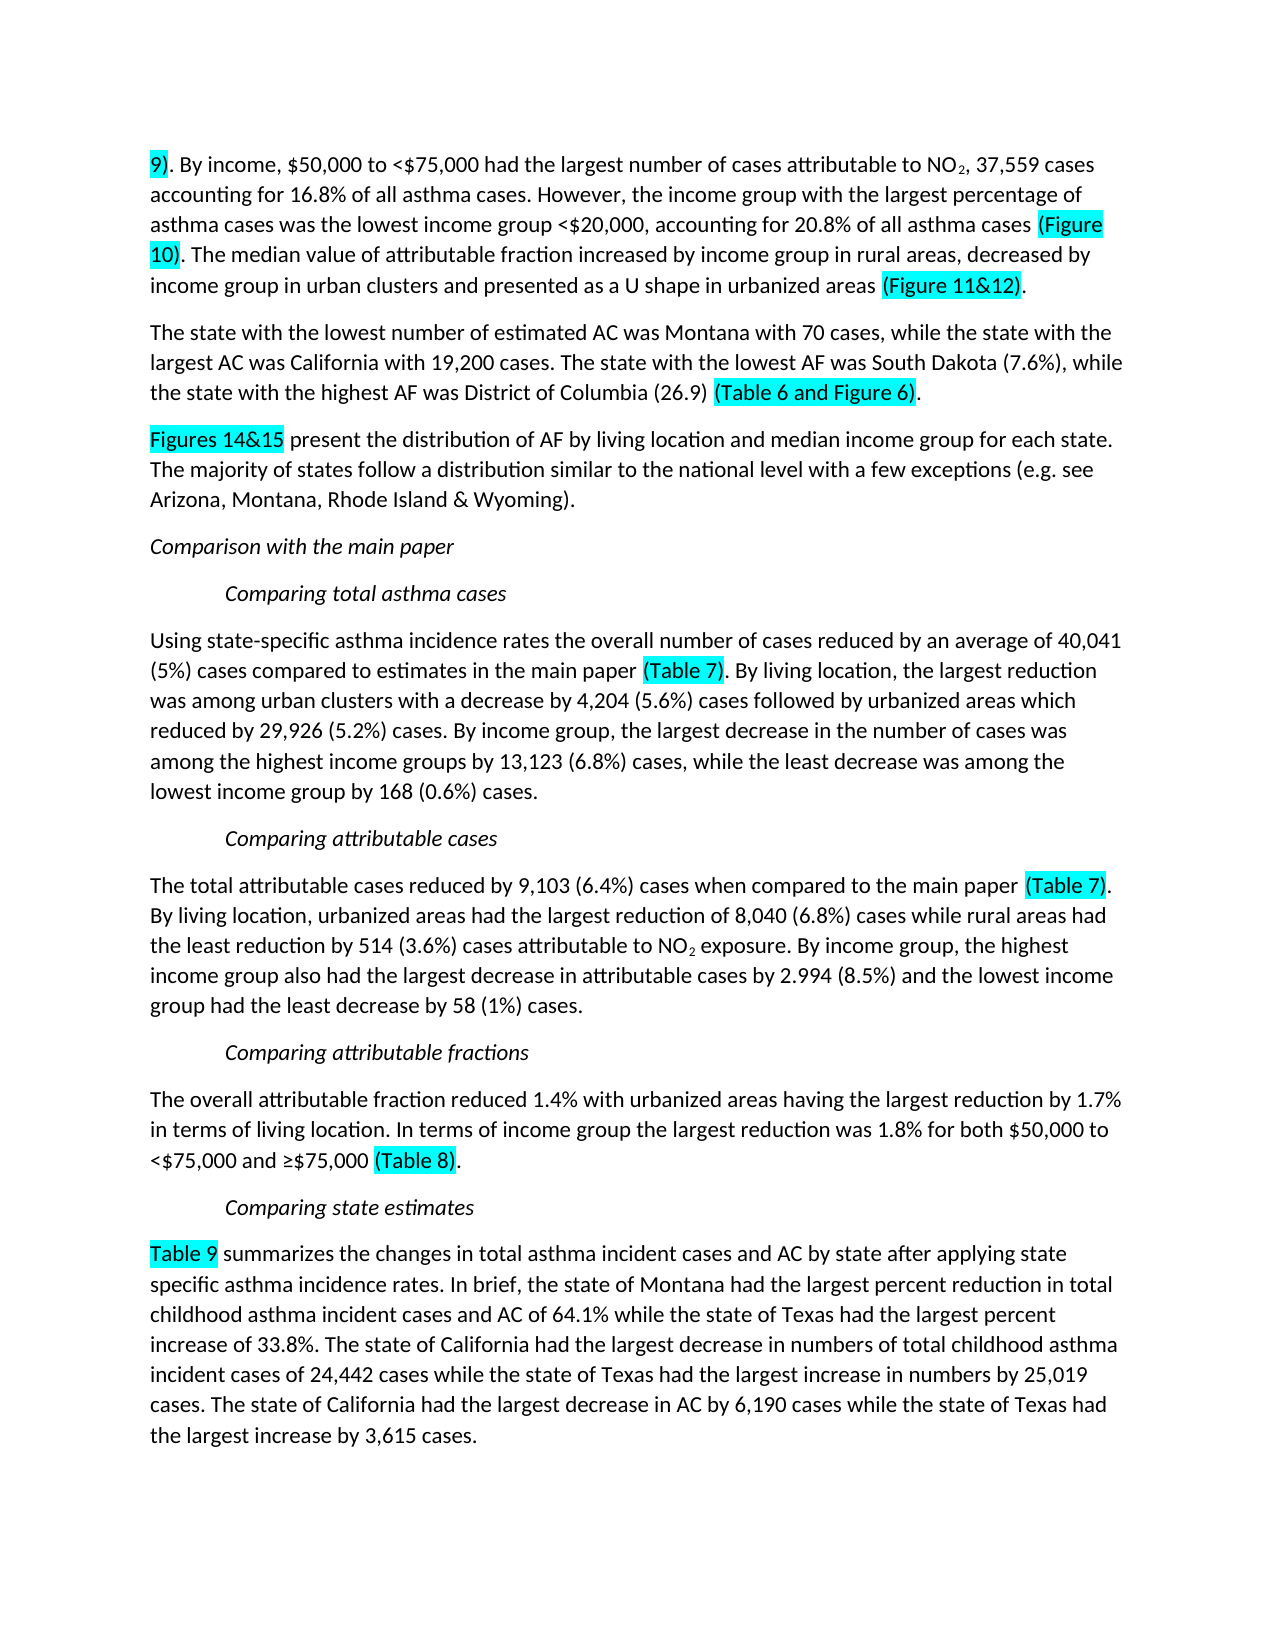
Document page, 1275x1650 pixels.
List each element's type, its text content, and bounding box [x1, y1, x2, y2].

text Comparing attributable fractions [225, 1038, 1125, 1067]
text Comparing attributable cases [225, 824, 1125, 852]
text Comparison with the main paper [150, 532, 1125, 560]
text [150, 150, 1125, 299]
text The state with the lowest number of estimated AC was Montana with 70 cases, while the state with the largest AC was California with 19,200 cases. The state with the lowest AF was South Dakota (7.6%), while the state with the highest AF was District of Columbia (26.9) (Table 6 and Figure 6). [150, 318, 1125, 406]
text The total attributable cases reduced by 9,103 (6.4%) cases when compared to the main paper (Table 7). By living location, urbanized areas had the largest reduction of 8,040 (6.8%) cases while rural areas had the least reduction by 514 (3.6%) cases attributable to NO2 exposure. By income group, the highest income group also had the largest decrease in attributable cases by 2.994 (8.5%) and the lowest income group had the least decrease by 58 (1%) cases. [150, 871, 1125, 1020]
text Table 9 summarizes the changes in total asthma incident cases and AC by state after applying state specific asthma incidence rates. In brief, the state of Montana had the largest percent reduction in total childhood asthma incident cases and AC of 64.1% while the state of Texas had the largest percent increase of 33.8%. The state of California had the largest decrease in numbers of total childhood asthma incident cases of 24,442 cases while the state of Texas had the largest increase in numbers by 25,019 cases. The state of California had the largest decrease in AC by 6,190 cases while the state of Texas had the largest increase by 3,615 cases. [150, 1239, 1125, 1449]
text Comparing total asthma cases [225, 579, 1125, 607]
text Using state-specific asthma incidence rates the overall number of cases reduced by an average of 40,041 (5%) cases compared to estimates in the main paper (Table 7). By living location, the largest reduction was among urban clusters with a decrease by 4,204 (5.6%) cases followed by urbanized areas which reduced by 29,926 (5.2%) cases. By income group, the largest decrease in the number of cases was among the highest income groups by 13,123 (6.8%) cases, while the least decrease was among the lowest income group by 168 (0.6%) cases. [150, 626, 1125, 805]
text Figures 14&15 present the distribution of AF by living location and median income group for each state. The majority of states follow a distribution similar to the national level with a few exceptions (e.g. see Arizona, Montana, Rhode Island & Wyoming). [150, 425, 1125, 513]
text Comparing state estimates [225, 1193, 1125, 1221]
text The overall attributable fraction reduced 1.4% with urbanized areas having the largest reduction by 1.7% in terms of living location. In terms of income group the largest reduction was 1.8% for both $50,000 to <$75,000 and ≥$75,000 (Table 8). [150, 1085, 1125, 1174]
